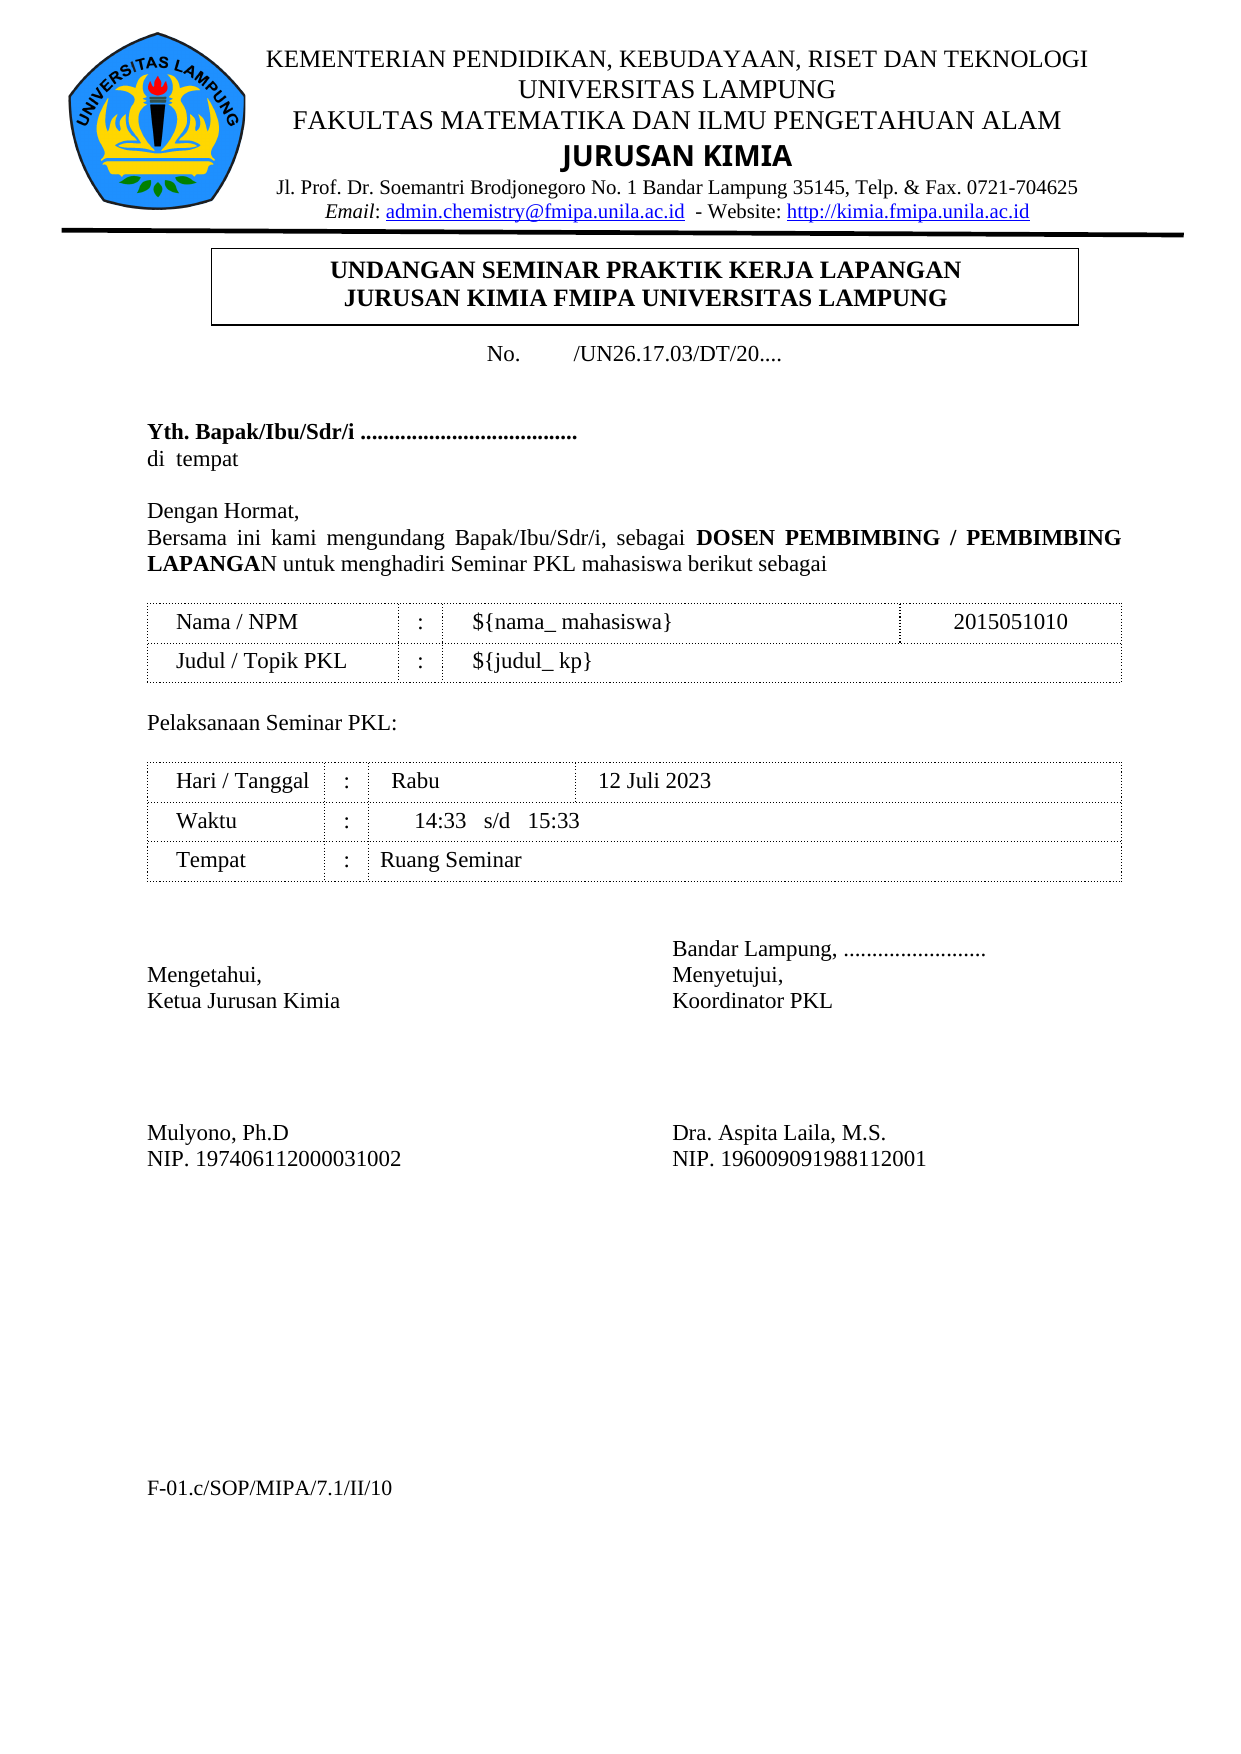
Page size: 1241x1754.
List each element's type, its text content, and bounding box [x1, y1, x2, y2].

text Ketua Jurusan Kimia Koordinator PKL [147, 987, 1122, 1014]
text Yth. Bapak/Ibu/Sdr/i ...................................... [147, 418, 1122, 445]
text F-01.c/SOP/MIPA/7.1/II/10 [147, 1475, 1122, 1501]
table_cell Judul / Topik PKL [148, 643, 398, 682]
table_cell 14:33 s/d 15:33 [369, 802, 1121, 841]
text Mulyono, Ph.D Dra. Aspita Laila, M.S. [147, 1119, 1122, 1145]
table_header : [398, 603, 442, 642]
table_cell Tempat [148, 841, 324, 881]
table_header Hari / Tanggal [148, 762, 324, 802]
table_header : [324, 762, 368, 802]
text di tempat [147, 445, 1122, 471]
picture [68, 32, 246, 210]
table_cell : [324, 841, 368, 881]
table_cell : [398, 643, 442, 682]
table_header Rabu [369, 762, 575, 802]
table_header 2015051010 [900, 603, 1121, 642]
table_header Nama / NPM [148, 603, 398, 642]
text Bandar Lampung, ......................... [597, 934, 1122, 961]
text Pelaksanaan Seminar PKL: [147, 709, 1122, 736]
text Dengan Hormat, [147, 497, 1122, 524]
text No. /UN26.17.03/DT/20.... [147, 340, 1122, 367]
text Mengetahui, Menyetujui, [147, 961, 1122, 987]
table_cell ${judul_ kp} [442, 643, 1121, 682]
table_header ${nama_ mahasiswa} [442, 603, 900, 642]
table_cell Waktu [148, 802, 324, 841]
table_header 12 Juli 2023 [575, 762, 1121, 802]
text NIP. 197406112000031002 NIP. 196009091988112001 [147, 1145, 1122, 1172]
text Bersama ini kami mengundang Bapak/Ibu/Sdr/i, sebagai DOSEN PEMBIMBING / PEMBIMBING LAPANGAN untuk menghadiri Seminar PKL mahasiswa berikut sebagai [147, 524, 1122, 576]
table_cell : [324, 802, 368, 841]
table_cell Ruang Seminar [369, 841, 1121, 881]
